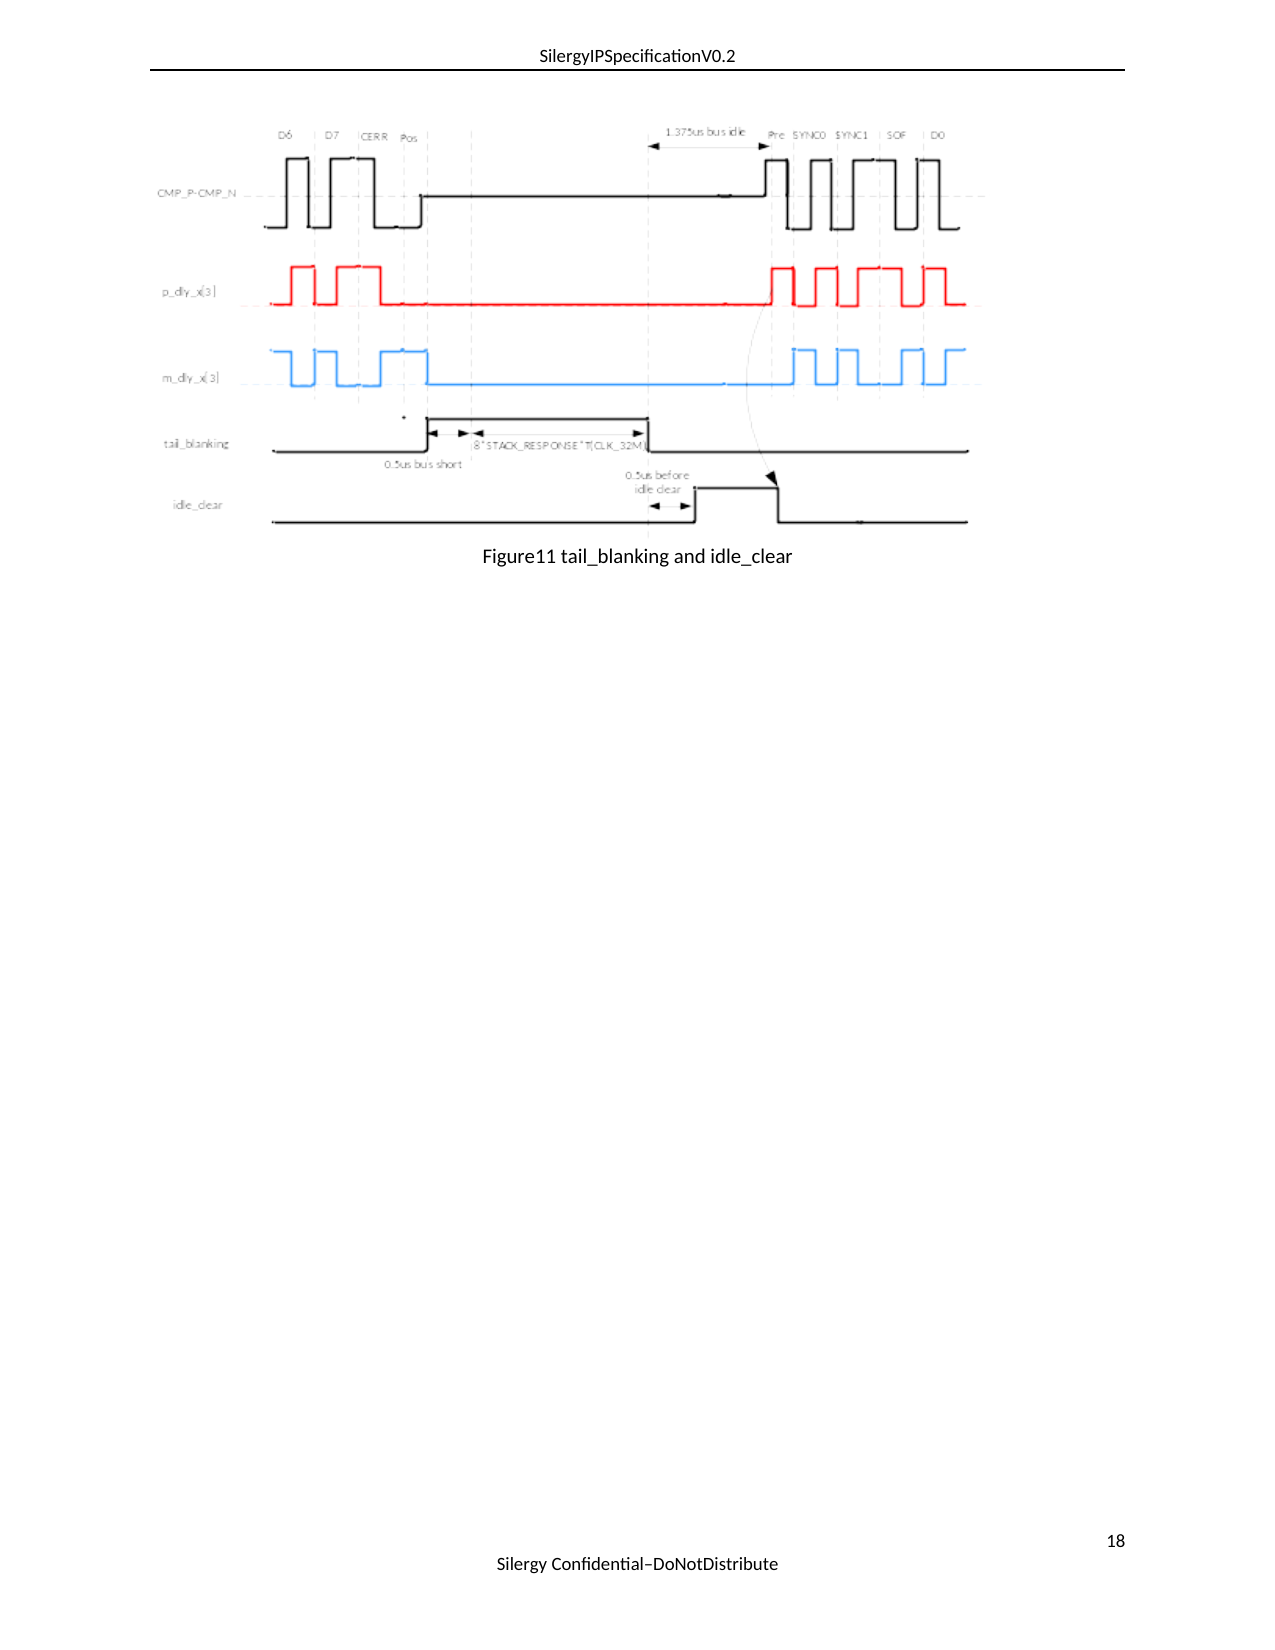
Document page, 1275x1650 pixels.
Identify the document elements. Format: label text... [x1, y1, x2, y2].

text Figure11 tail_blanking and idle_clear [150, 543, 1125, 569]
